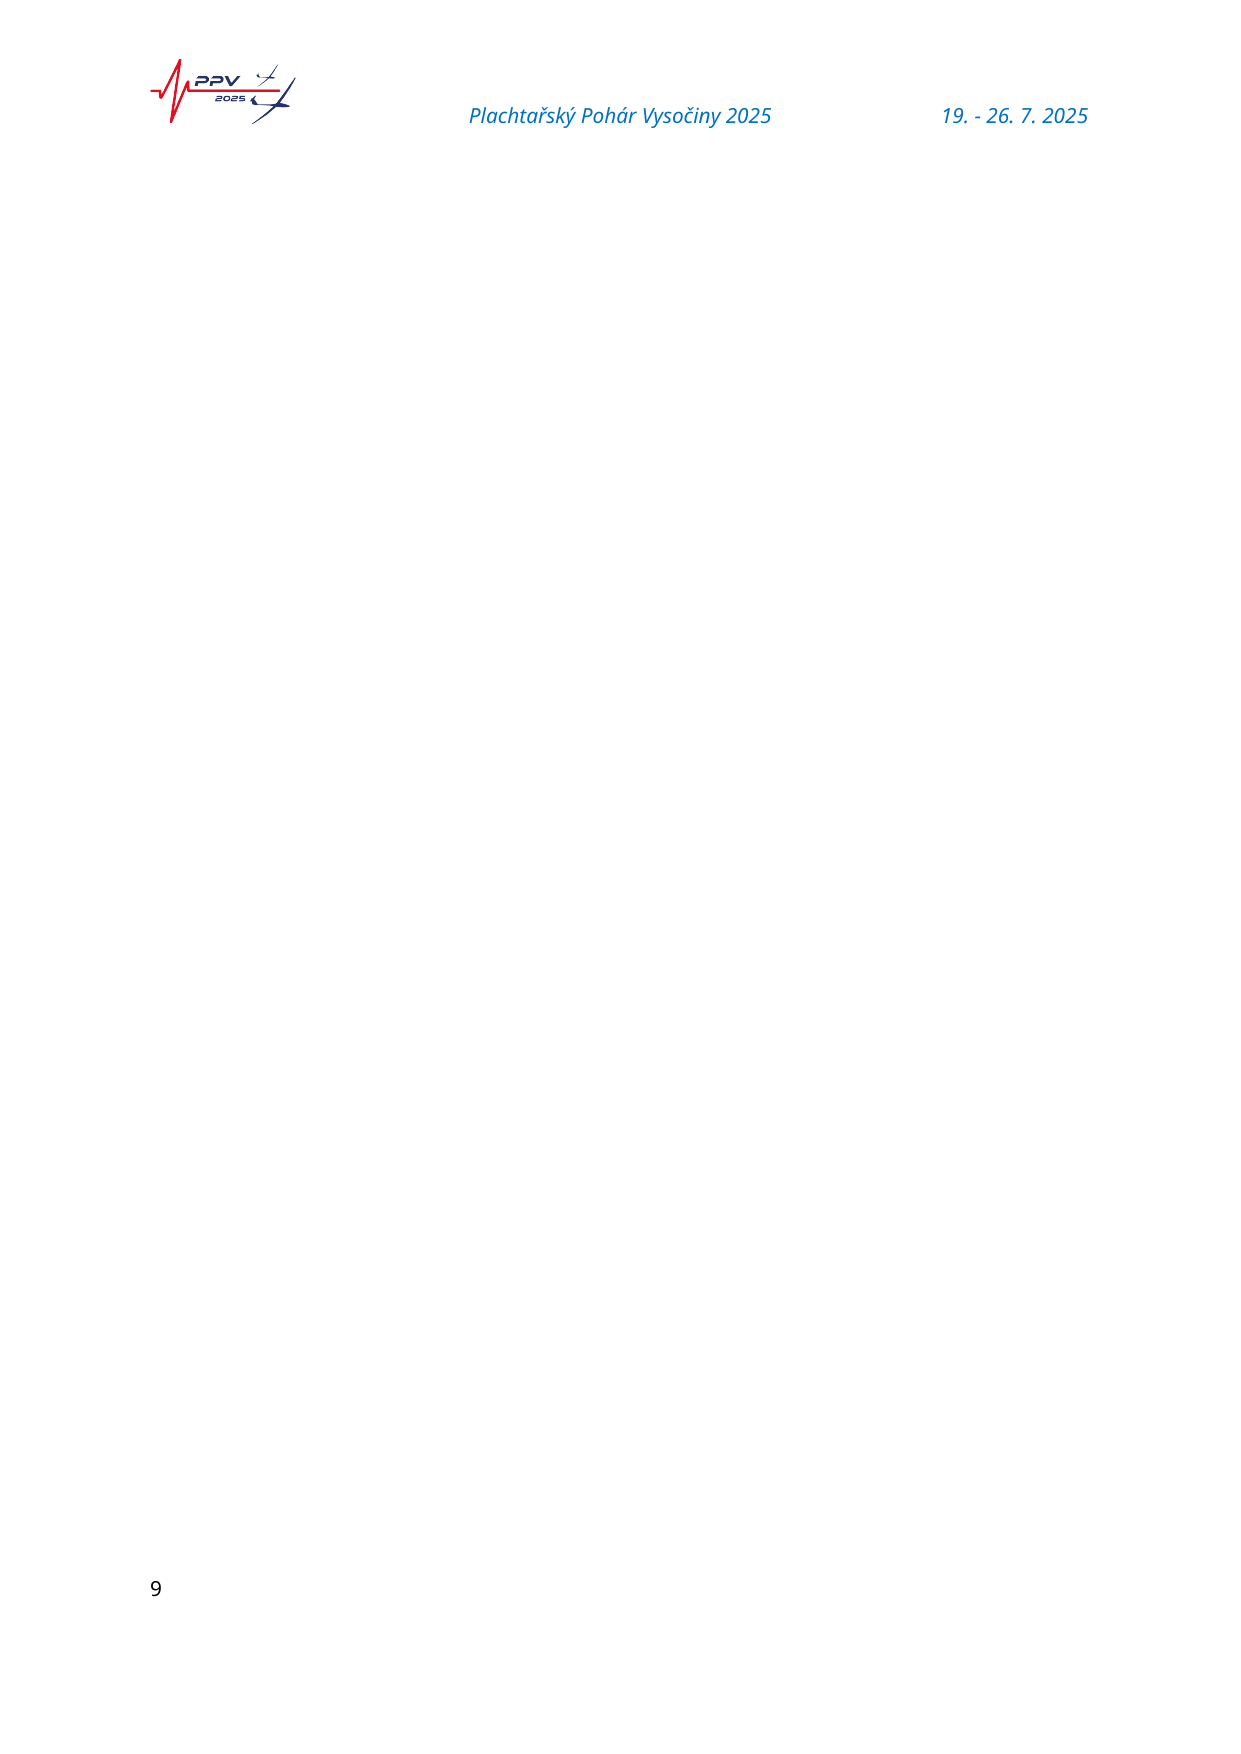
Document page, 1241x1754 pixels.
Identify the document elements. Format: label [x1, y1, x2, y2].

picture [150, 59, 296, 124]
